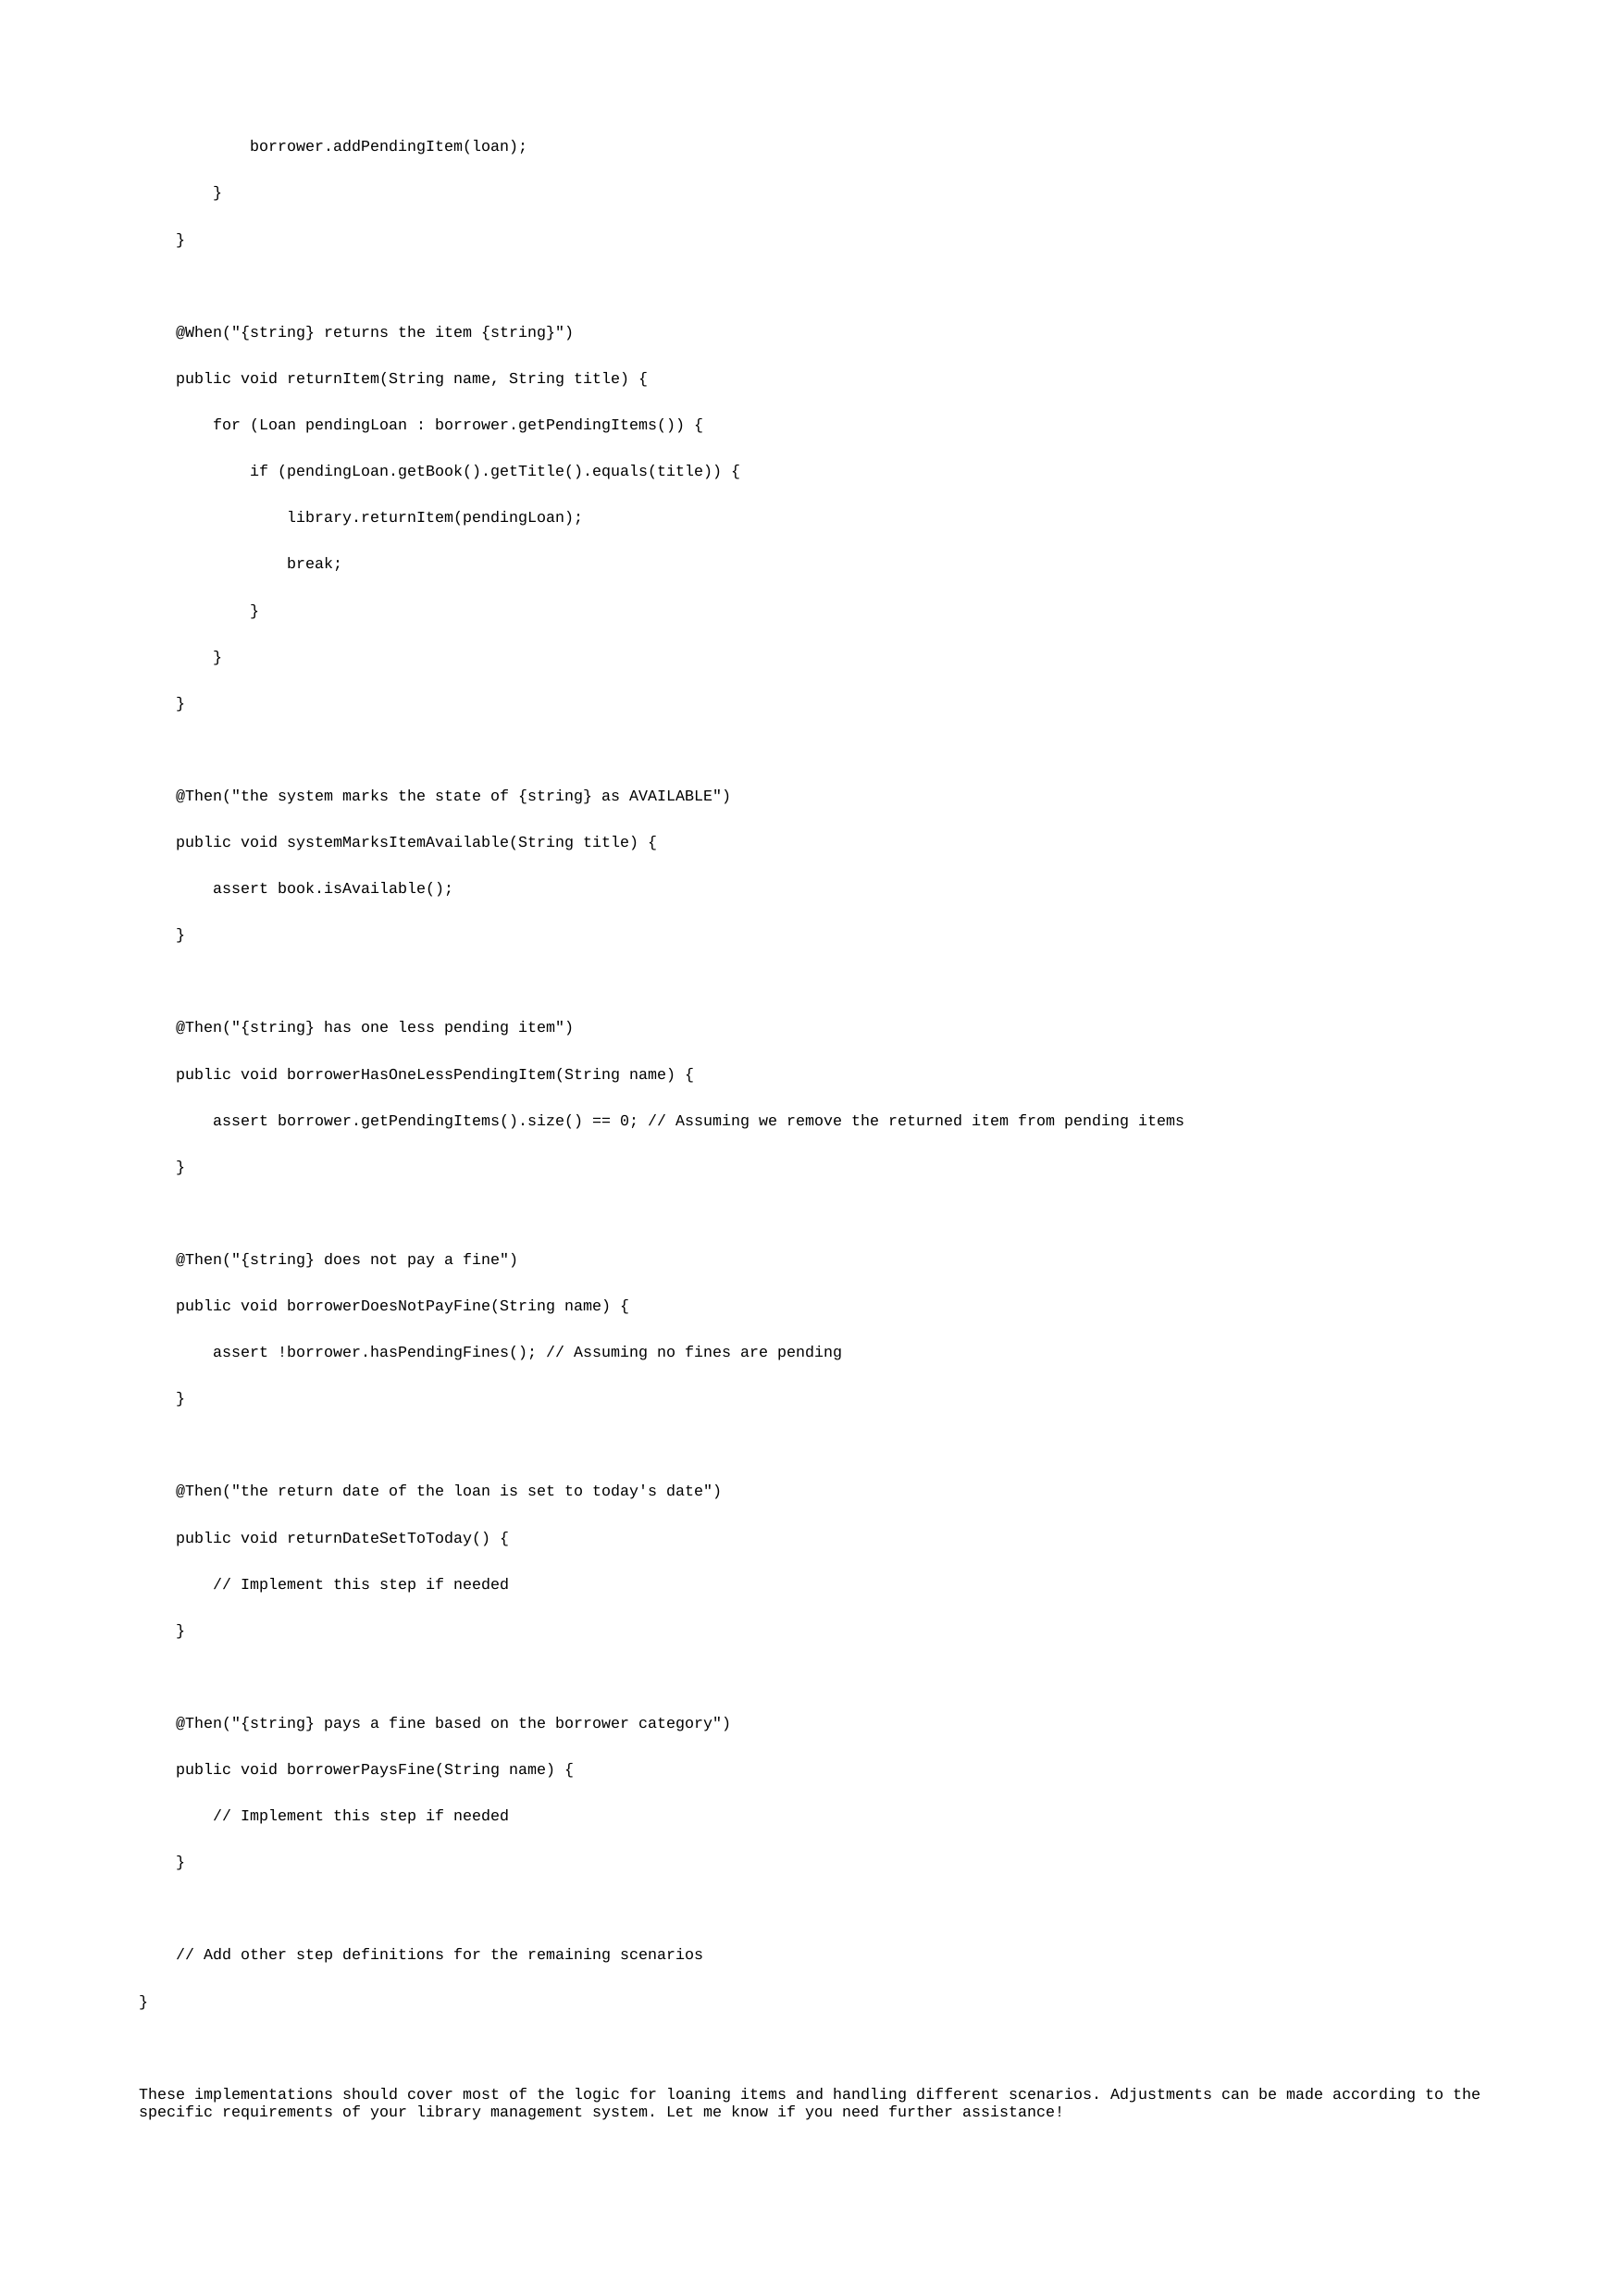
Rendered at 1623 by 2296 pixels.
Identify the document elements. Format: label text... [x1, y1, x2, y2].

text These implementations should cover most of the logic for loaning items and handling different scenarios. Adjustments can be made according to the specific requirements of your library management system. Let me know if you need further assistance! [139, 2086, 1484, 2121]
text } [139, 649, 1484, 666]
text assert !borrower.hasPendingFines(); // Assuming no fines are pending [139, 1345, 1484, 1362]
text public void borrowerDoesNotPayFine(String name) { [139, 1298, 1484, 1315]
text @Then("{string} pays a fine based on the borrower category") [139, 1715, 1484, 1732]
text @Then("the system marks the state of {string} as AVAILABLE") [139, 788, 1484, 805]
text if (pendingLoan.getBook().getTitle().equals(title)) { [139, 464, 1484, 480]
text public void returnItem(String name, String title) { [139, 371, 1484, 388]
text @Then("{string} has one less pending item") [139, 1020, 1484, 1037]
text @Then("{string} does not pay a fine") [139, 1251, 1484, 1269]
text break; [139, 556, 1484, 574]
text assert book.isAvailable(); [139, 881, 1484, 899]
text } [139, 1622, 1484, 1640]
text public void systemMarksItemAvailable(String title) { [139, 835, 1484, 851]
text } [139, 1855, 1484, 1872]
text } [139, 695, 1484, 713]
text // Implement this step if needed [139, 1576, 1484, 1594]
text public void borrowerHasOneLessPendingItem(String name) { [139, 1066, 1484, 1084]
text // Add other step definitions for the remaining scenarios [139, 1947, 1484, 1965]
text } [139, 1993, 1484, 2011]
text public void returnDateSetToToday() { [139, 1530, 1484, 1547]
text @When("{string} returns the item {string}") [139, 324, 1484, 341]
text for (Loan pendingLoan : borrower.getPendingItems()) { [139, 417, 1484, 434]
text } [139, 185, 1484, 203]
text borrower.addPendingItem(loan); [139, 139, 1484, 156]
text public void borrowerPaysFine(String name) { [139, 1762, 1484, 1779]
text } [139, 231, 1484, 249]
text } [139, 927, 1484, 945]
text } [139, 1159, 1484, 1176]
text @Then("the return date of the loan is set to today's date") [139, 1483, 1484, 1501]
text assert borrower.getPendingItems().size() == 0; // Assuming we remove the returned item from pending items [139, 1112, 1484, 1130]
text } [139, 602, 1484, 620]
text // Implement this step if needed [139, 1808, 1484, 1826]
text library.returnItem(pendingLoan); [139, 510, 1484, 527]
text } [139, 1391, 1484, 1409]
